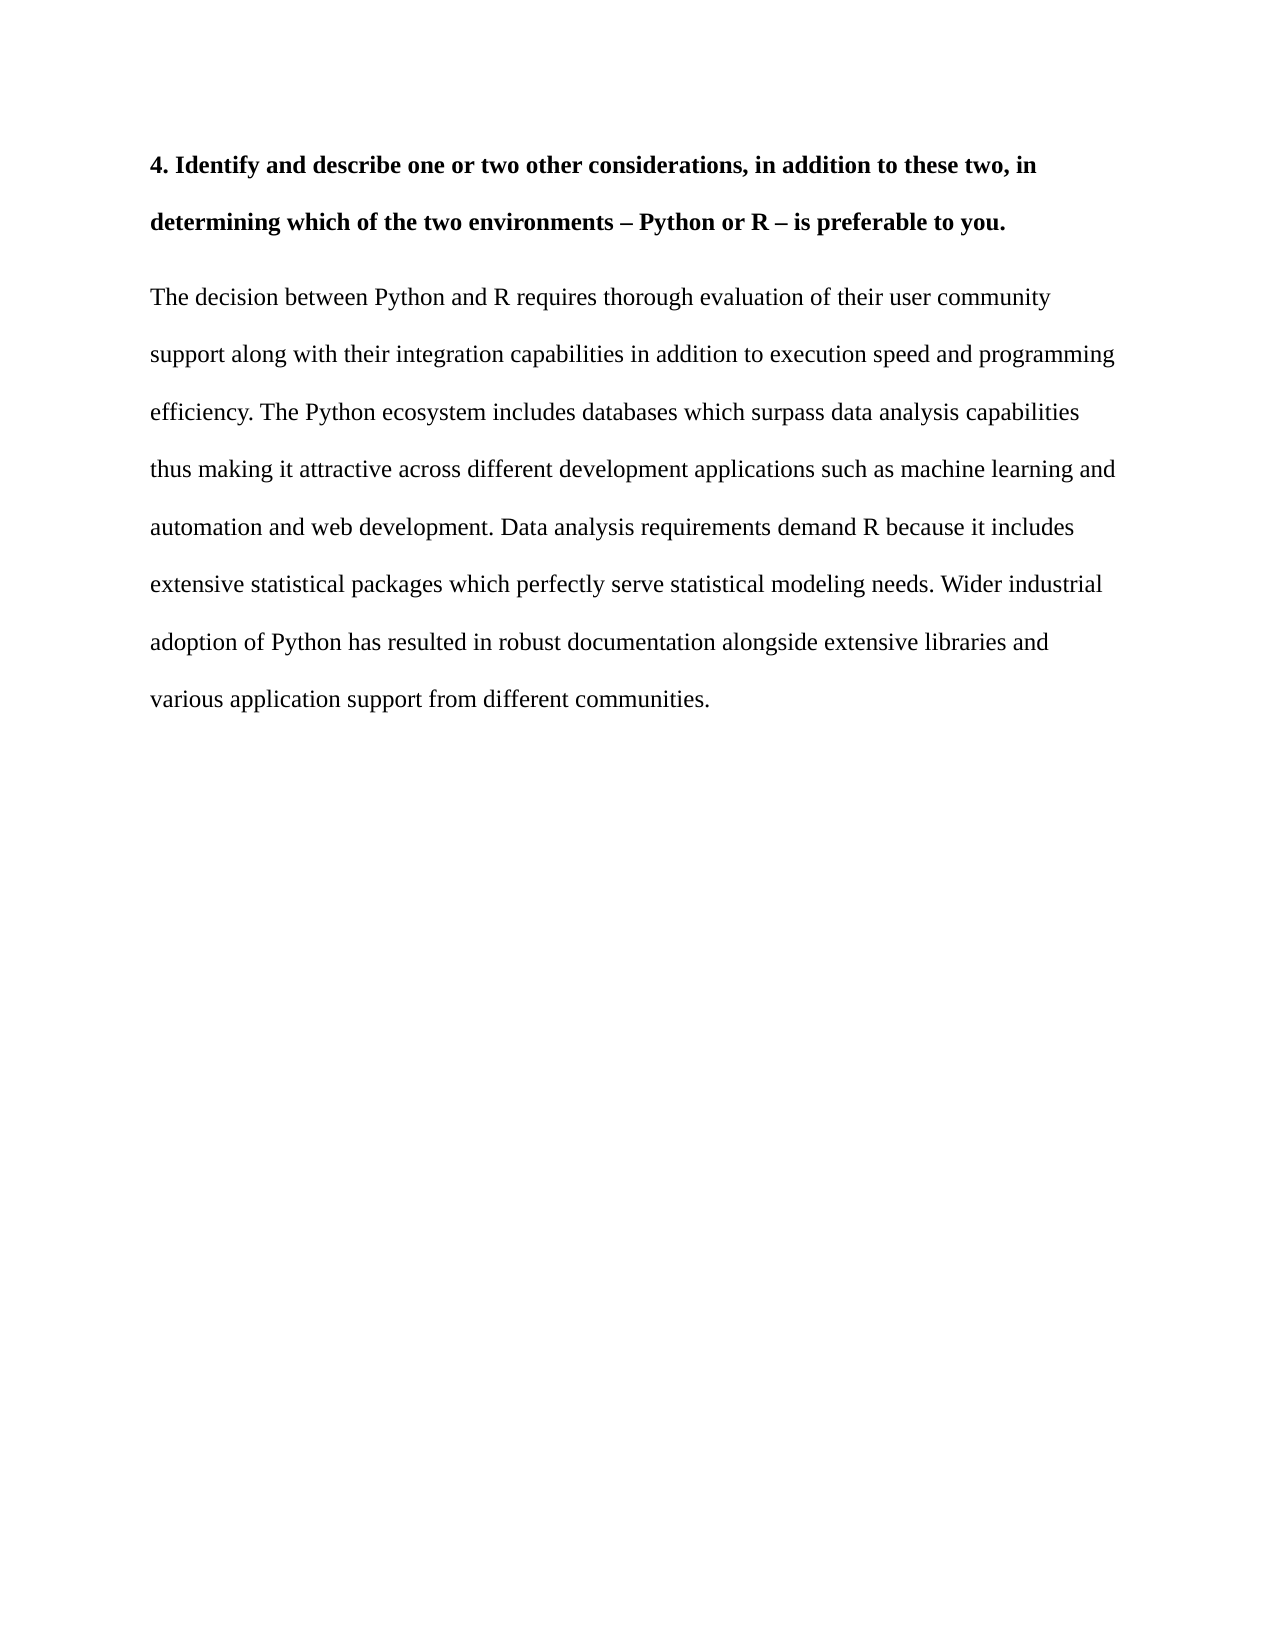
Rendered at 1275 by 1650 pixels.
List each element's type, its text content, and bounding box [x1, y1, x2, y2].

text The decision between Python and R requires thorough evaluation of their user community support along with their integration capabilities in addition to execution speed and programming efficiency. The Python ecosystem includes databases which surpass data analysis capabilities thus making it attractive across different development applications such as machine learning and automation and web development. Data analysis requirements demand R because it includes extensive statistical packages which perfectly serve statistical modeling needs. Wider industrial adoption of Python has resulted in robust documentation alongside extensive libraries and various application support from different communities. [150, 282, 1125, 713]
text 4. Identify and describe one or two other considerations, in addition to these two, in determining which of the two environments – Python or R – is preferable to you. [150, 150, 1125, 236]
